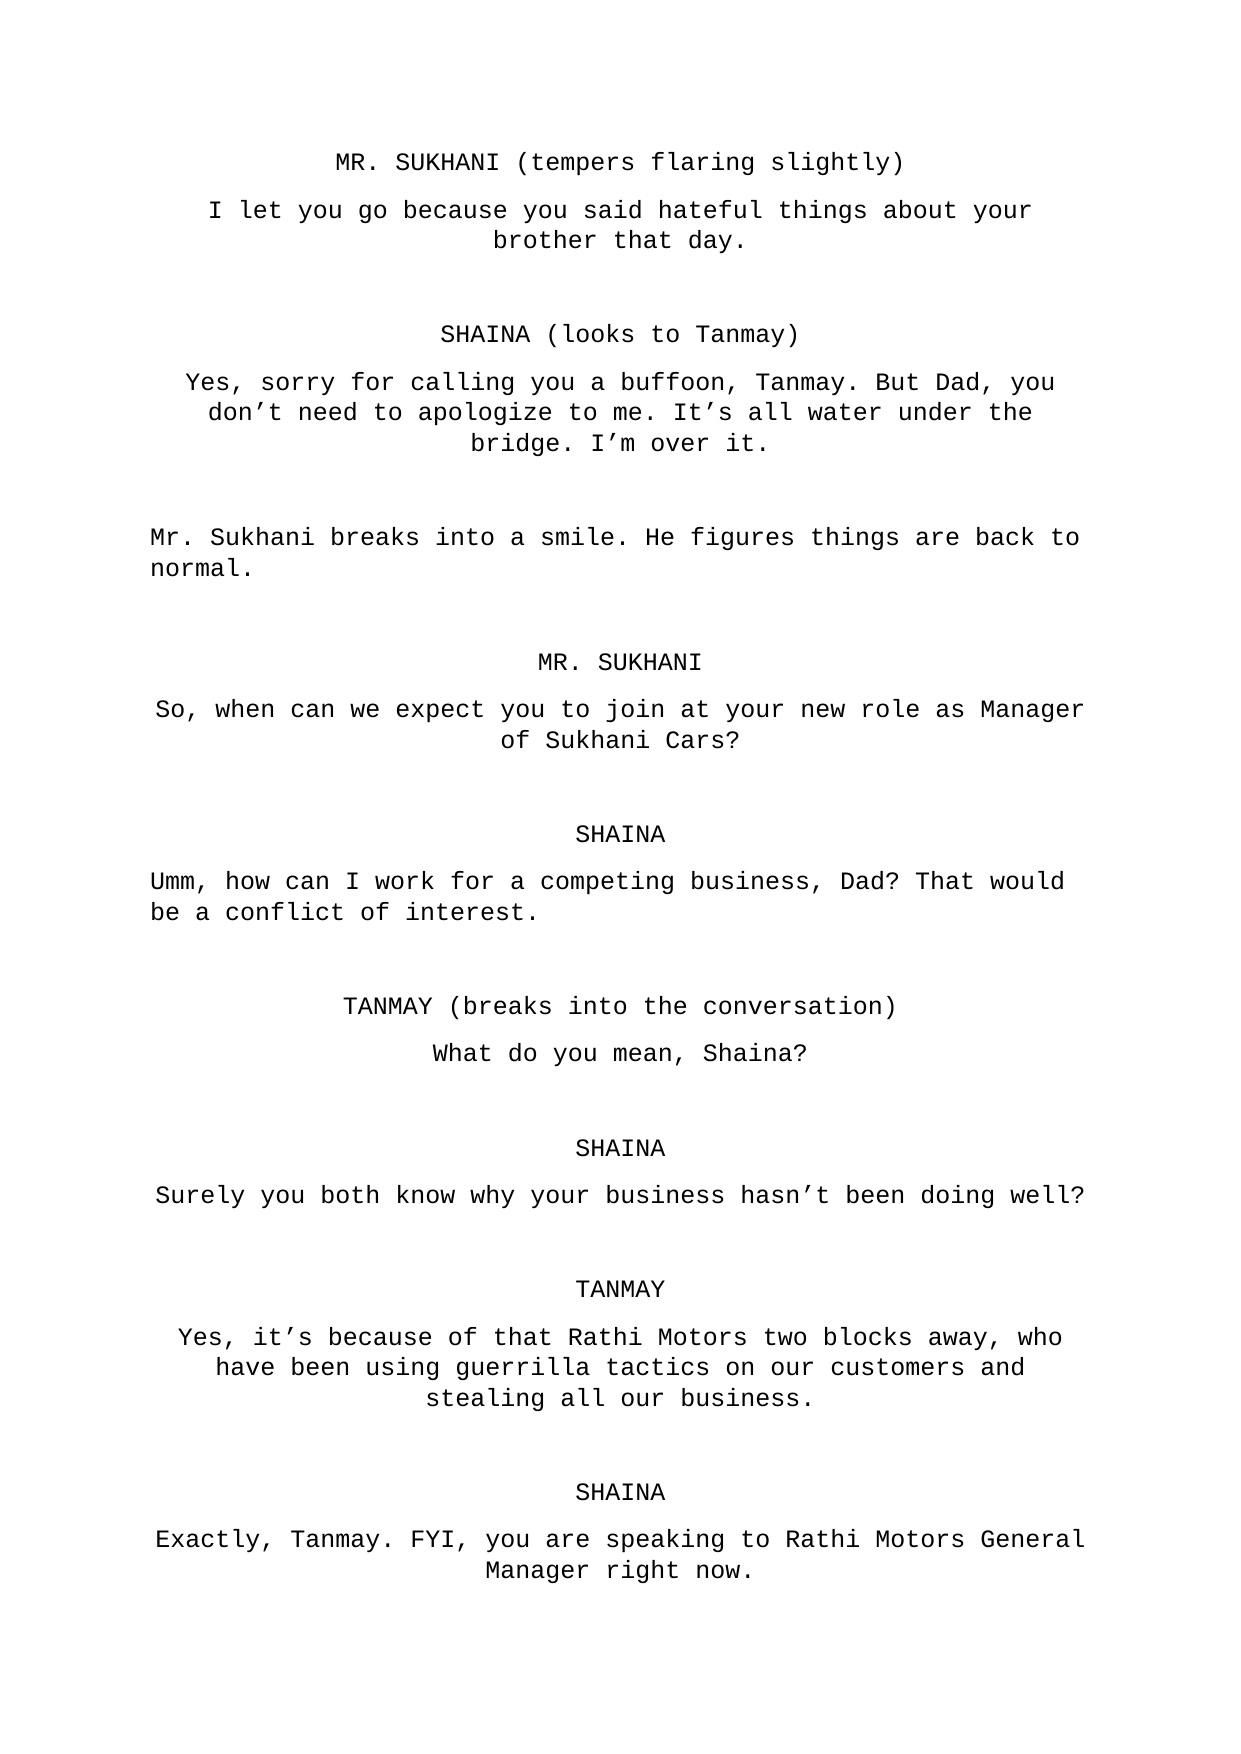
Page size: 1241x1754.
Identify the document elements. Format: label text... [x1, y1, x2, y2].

text MR. SUKHANI [150, 649, 1090, 678]
text TANMAY [150, 1277, 1090, 1305]
text Umm, how can I work for a competing business, Dad? That would be a conflict of interest. [150, 869, 1090, 928]
text SHAINA (looks to Tanmay) [150, 322, 1090, 350]
text What do you mean, Shaina? [150, 1041, 1090, 1069]
text SHAINA [150, 1135, 1090, 1164]
text MR. SUKHANI (tempers flaring slightly) [150, 150, 1090, 178]
text Yes, sorry for calling you a buffoon, Tanmay. But Dad, you don’t need to apologize to me. It’s all water under the bridge. I’m over it. [150, 369, 1090, 459]
text SHAINA [150, 1479, 1090, 1508]
text TANMAY (breaks into the conversation) [150, 994, 1090, 1022]
text SHAINA [150, 822, 1090, 850]
text Surely you both know why your business hasn’t been doing well? [150, 1182, 1090, 1211]
text Yes, it’s because of that Rathi Motors two blocks away, who have been using guerrilla tactics on our customers and stealing all our business. [150, 1324, 1090, 1413]
text Exactly, Tanmay. FYI, you are speaking to Rathi Motors General Manager right now. [150, 1527, 1090, 1586]
text So, when can we expect you to join at your new role as Manager of Sukhani Cars? [150, 697, 1090, 756]
text Mr. Sukhani breaks into a smile. He figures things are back to normal. [150, 525, 1090, 583]
text I let you go because you said hateful things about your brother that day. [150, 197, 1090, 256]
